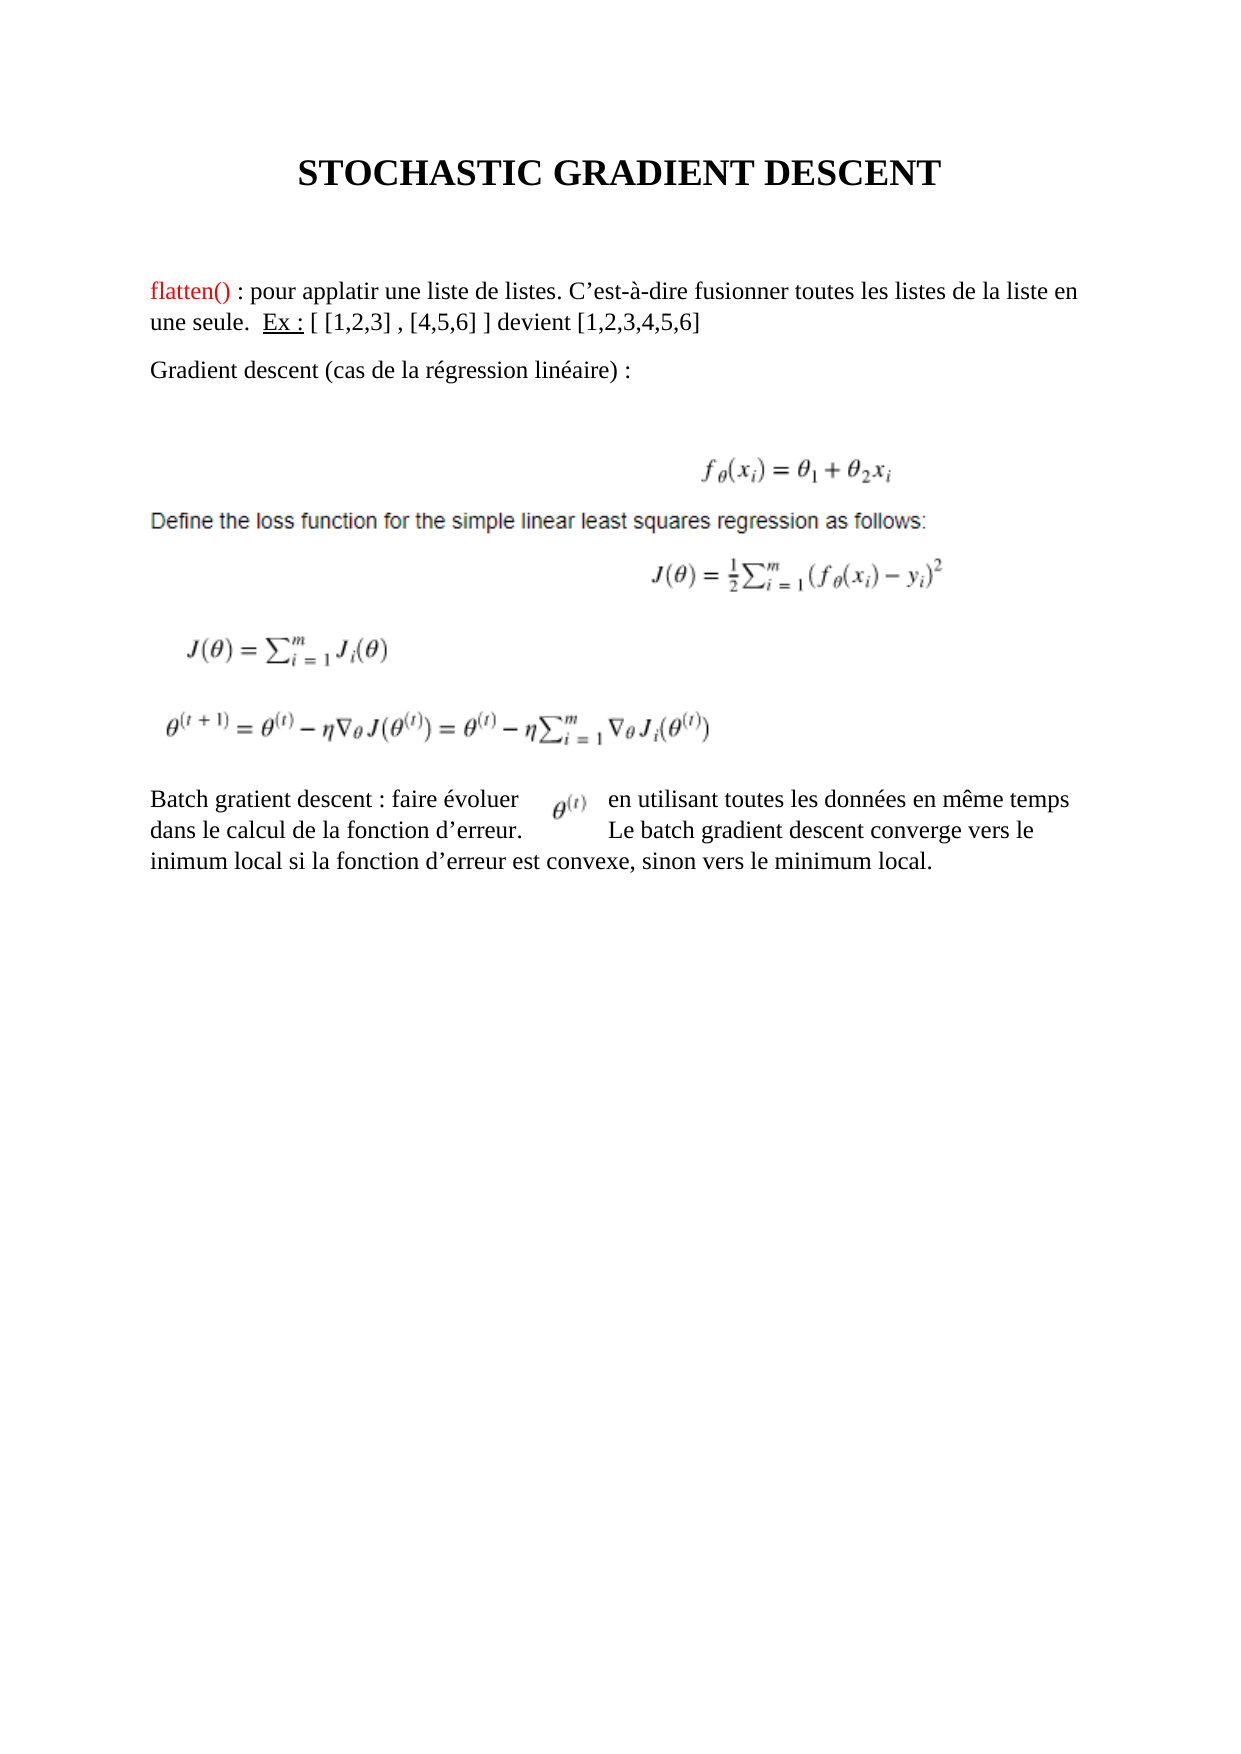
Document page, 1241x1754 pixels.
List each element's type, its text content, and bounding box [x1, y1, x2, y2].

picture [150, 621, 414, 676]
text Batch gratient descent : faire évoluer en utilisant toutes les données en même temps dans le calcul de la fonction d’erreur. Le batch gradient descent converge vers le inimum local si la fonction d’erreur est convexe, sinon vers le minimum local. [150, 784, 1090, 875]
text flatten() : pour applatir une liste de listes. C’est-à-dire fusionner toutes les listes de la liste en une seule. Ex : [ [1,2,3] , [4,5,6] ] devient [1,2,3,4,5,6] [150, 276, 1090, 336]
text Gradient descent (cas de la régression linéaire) : [150, 355, 1090, 384]
text STOCHASTIC GRADIENT DESCENT [224, 150, 1090, 193]
picture [546, 785, 590, 828]
picture [150, 694, 732, 766]
picture [150, 450, 958, 603]
